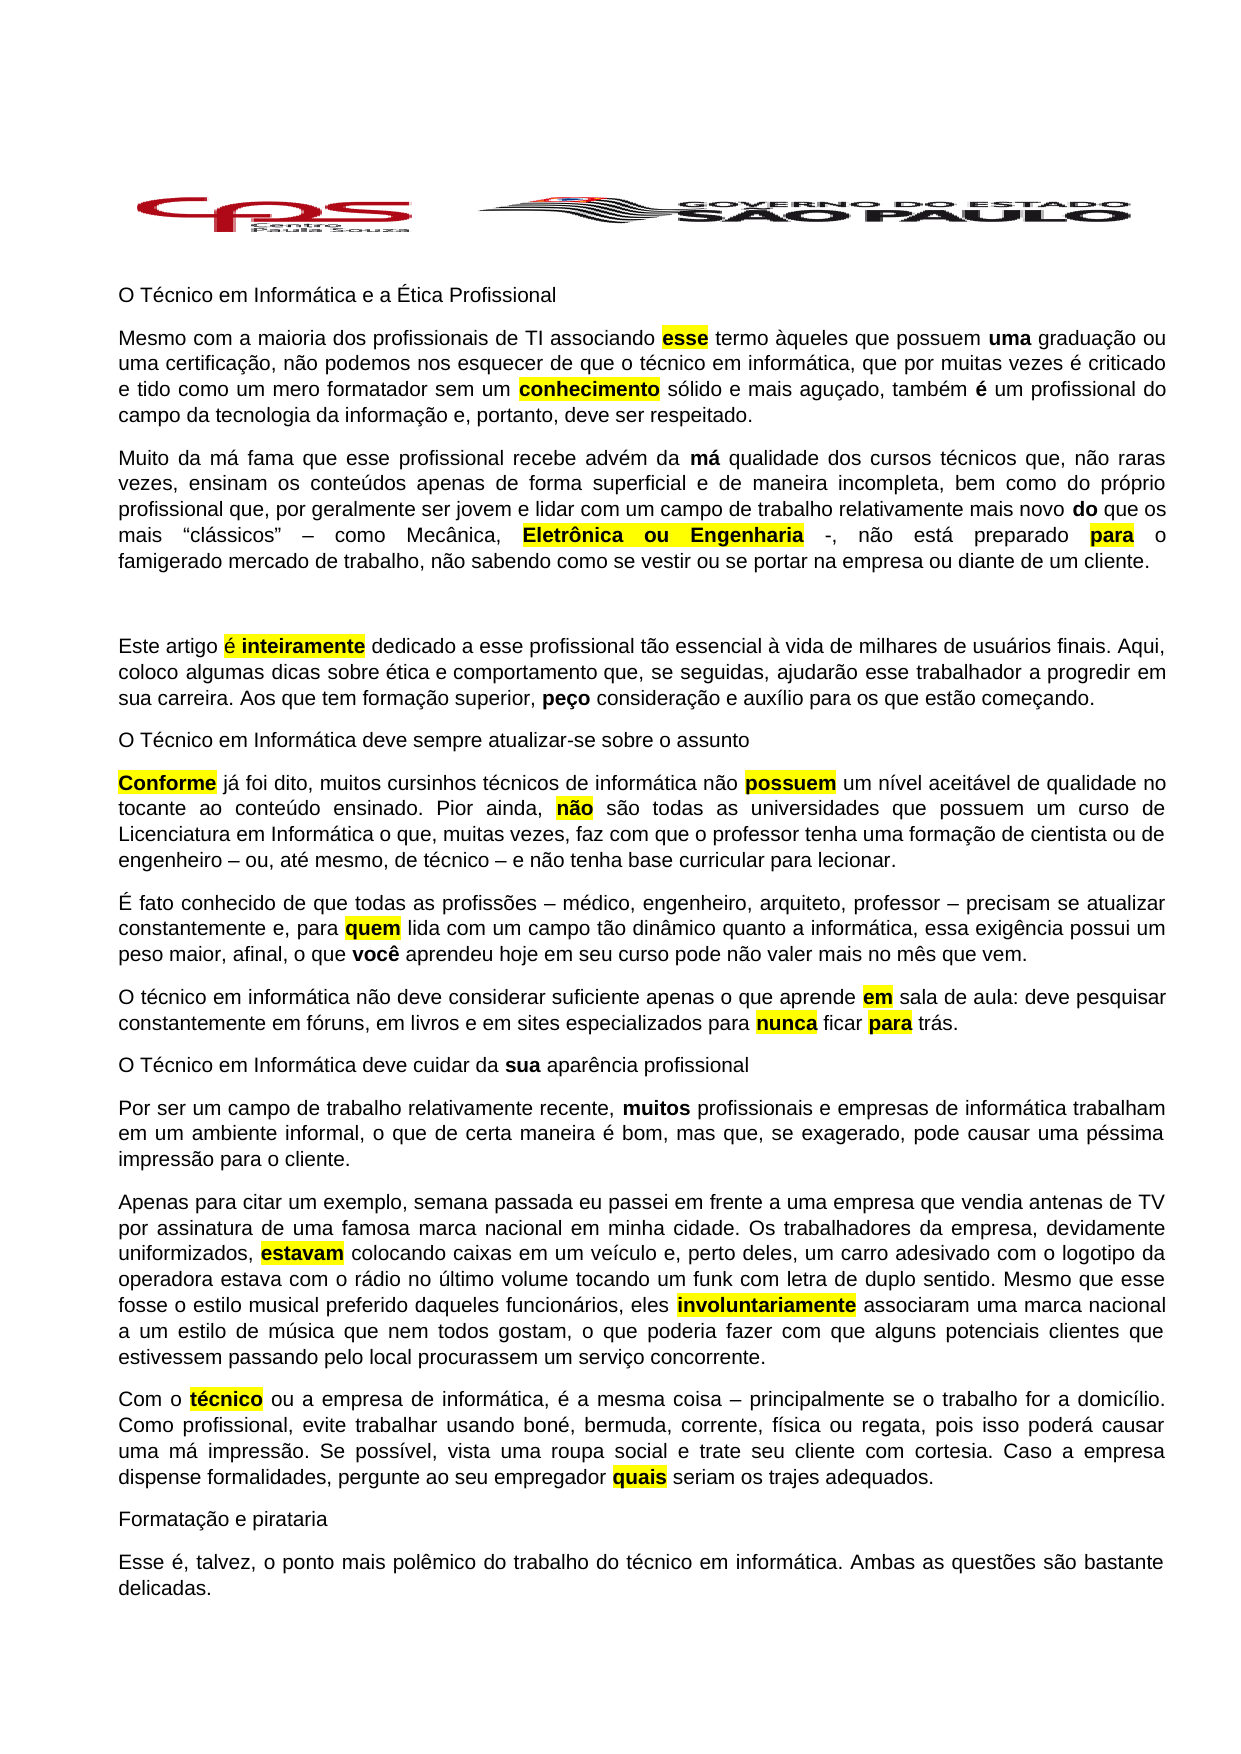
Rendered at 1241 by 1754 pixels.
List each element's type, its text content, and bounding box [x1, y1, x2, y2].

text É fato conhecido de que todas as profissões – médico, engenheiro, arquiteto, professor – precisam se atualizar constantemente e, para quem lida com um campo tão dinâmico quanto a informática, essa exigência possui um peso maior, afinal, o que você aprendeu hoje em seu curso pode não valer mais no mês que vem. [118, 890, 1167, 966]
text Apenas para citar um exemplo, semana passada eu passei em frente a uma empresa que vendia antenas de TV por assinatura de uma famosa marca nacional em minha cidade. Os trabalhadores da empresa, devidamente uniformizados, estavam colocando caixas em um veículo e, perto deles, um carro adesivado com o logotipo da operadora estava com o rádio no último volume tocando um funk com letra de duplo sentido. Mesmo que esse fosse o estilo musical preferido daqueles funcionários, eles involuntariamente associaram uma marca nacional a um estilo de música que nem todos gostam, o que poderia fazer com que alguns potenciais clientes que estivessem passando pelo local procurassem um serviço concorrente. [118, 1189, 1167, 1368]
text O técnico em informática não deve considerar suficiente apenas o que aprende em sala de aula: deve pesquisar constantemente em fóruns, em livros e em sites especializados para nunca ficar para trás. [118, 984, 1167, 1034]
text O Técnico em Informática deve sempre atualizar-se sobre o assunto [118, 728, 1167, 752]
text Com o técnico ou a empresa de informática, é a mesma coisa – principalmente se o trabalho for a domicílio. Como profissional, evite trabalhar usando boné, bermuda, corrente, física ou regata, pois isso poderá causar uma má impressão. Se possível, vista uma roupa social e trate seu cliente com cortesia. Caso a empresa dispense formalidades, pergunte ao seu empregador quais seriam os trajes adequados. [118, 1387, 1167, 1488]
text Este artigo é inteiramente dedicado a esse profissional tão essencial à vida de milhares de usuários finais. Aqui, coloco algumas dicas sobre ética e comportamento que, se seguidas, ajudarão esse trabalhador a progredir em sua carreira. Aos que tem formação superior, peço consideração e auxílio para os que estão começando. [118, 634, 1167, 709]
text Formatação e pirataria [118, 1507, 1167, 1531]
text Por ser um campo de trabalho relativamente recente, muitos profissionais e empresas de informática trabalham em um ambiente informal, o que de certa maneira é bom, mas que, se exagerado, pode causar uma péssima impressão para o cliente. [118, 1095, 1167, 1171]
text Conforme já foi dito, muitos cursinhos técnicos de informática não possuem um nível aceitável de qualidade no tocante ao conteúdo ensinado. Pior ainda, não são todas as universidades que possuem um curso de Licenciatura em Informática o que, muitas vezes, faz com que o professor tenha uma formação de cientista ou de engenheiro – ou, até mesmo, de técnico – e não tenha base curricular para lecionar. [118, 770, 1167, 872]
text Muito da má fama que esse profissional recebe advém da má qualidade dos cursos técnicos que, não raras vezes, ensinam os conteúdos apenas de forma superficial e de maneira incompleta, bem como do próprio profissional que, por geralmente ser jovem e lidar com um campo de trabalho relativamente mais novo do que os mais “clássicos” – como Mecânica, Eletrônica ou Engenharia -, não está preparado para o famigerado mercado de trabalho, não sabendo como se vestir ou se portar na empresa ou diante de um cliente. [118, 445, 1167, 573]
text Mesmo com a maioria dos profissionais de TI associando esse termo àqueles que possuem uma graduação ou uma certificação, não podemos nos esquecer de que o técnico em informática, que por muitas vezes é criticado e tido como um mero formatador sem um conhecimento sólido e mais aguçado, também é um profissional do campo da tecnologia da informação e, portanto, deve ser respeitado. [118, 325, 1167, 427]
text Esse é, talvez, o ponto mais polêmico do trabalho do técnico em informática. Ambas as questões são bastante delicadas. [118, 1549, 1167, 1599]
text O Técnico em Informática deve cuidar da sua aparência profissional [118, 1053, 1167, 1077]
text O Técnico em Informática e a Ética Profissional [118, 283, 1167, 307]
